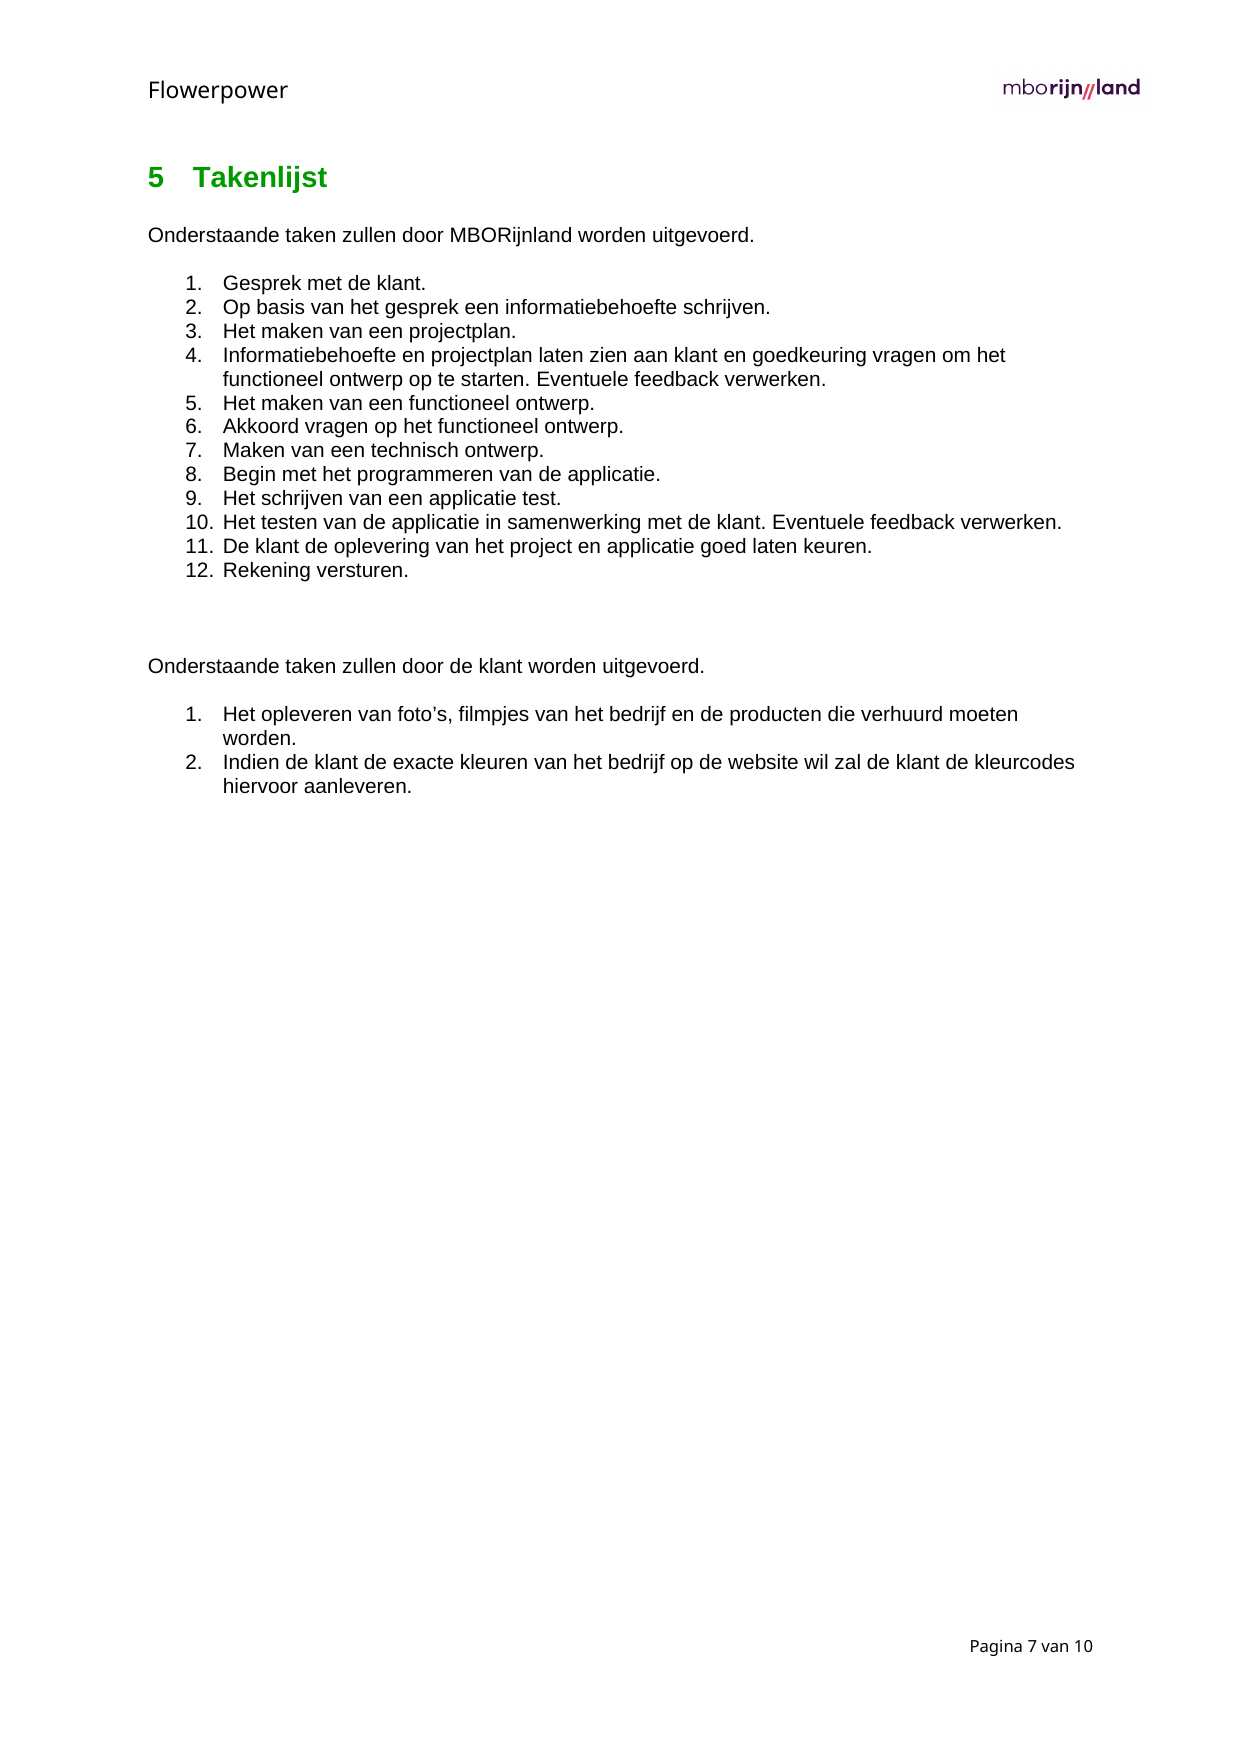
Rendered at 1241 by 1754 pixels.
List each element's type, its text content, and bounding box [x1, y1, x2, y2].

list Begin met het programmeren van de applicatie. [185, 462, 1093, 486]
list Informatiebehoefte en projectplan laten zien aan klant en goedkeuring vragen om het functioneel ontwerp op te starten. Eventuele feedback verwerken. [185, 342, 1093, 390]
list Indien de klant de exacte kleuren van het bedrijf op de website wil zal de klant de kleurcodes hiervoor aanleveren. [185, 750, 1093, 798]
text Onderstaande taken zullen door de klant worden uitgevoerd. [148, 654, 1093, 678]
list Het maken van een projectplan. [185, 318, 1093, 342]
text Onderstaande taken zullen door MBORijnland worden uitgevoerd. [148, 223, 1093, 247]
list Gesprek met de klant. [185, 271, 1093, 294]
list Op basis van het gesprek een informatiebehoefte schrijven. [185, 294, 1093, 318]
list Het testen van de applicatie in samenwerking met de klant. Eventuele feedback verwerken. [185, 510, 1093, 534]
picture [988, 68, 1155, 110]
list Het opleveren van foto’s, filmpjes van het bedrijf en de producten die verhuurd moeten worden. [185, 702, 1093, 750]
list Maken van een technisch ontwerp. [185, 438, 1093, 462]
list Rekening versturen. [185, 558, 1093, 582]
subtitle Takenlijst [148, 160, 1093, 194]
list Het maken van een functioneel ontwerp. [185, 390, 1093, 414]
list Akkoord vragen op het functioneel ontwerp. [185, 414, 1093, 438]
list Het schrijven van een applicatie test. [185, 486, 1093, 510]
list De klant de oplevering van het project en applicatie goed laten keuren. [185, 534, 1093, 558]
